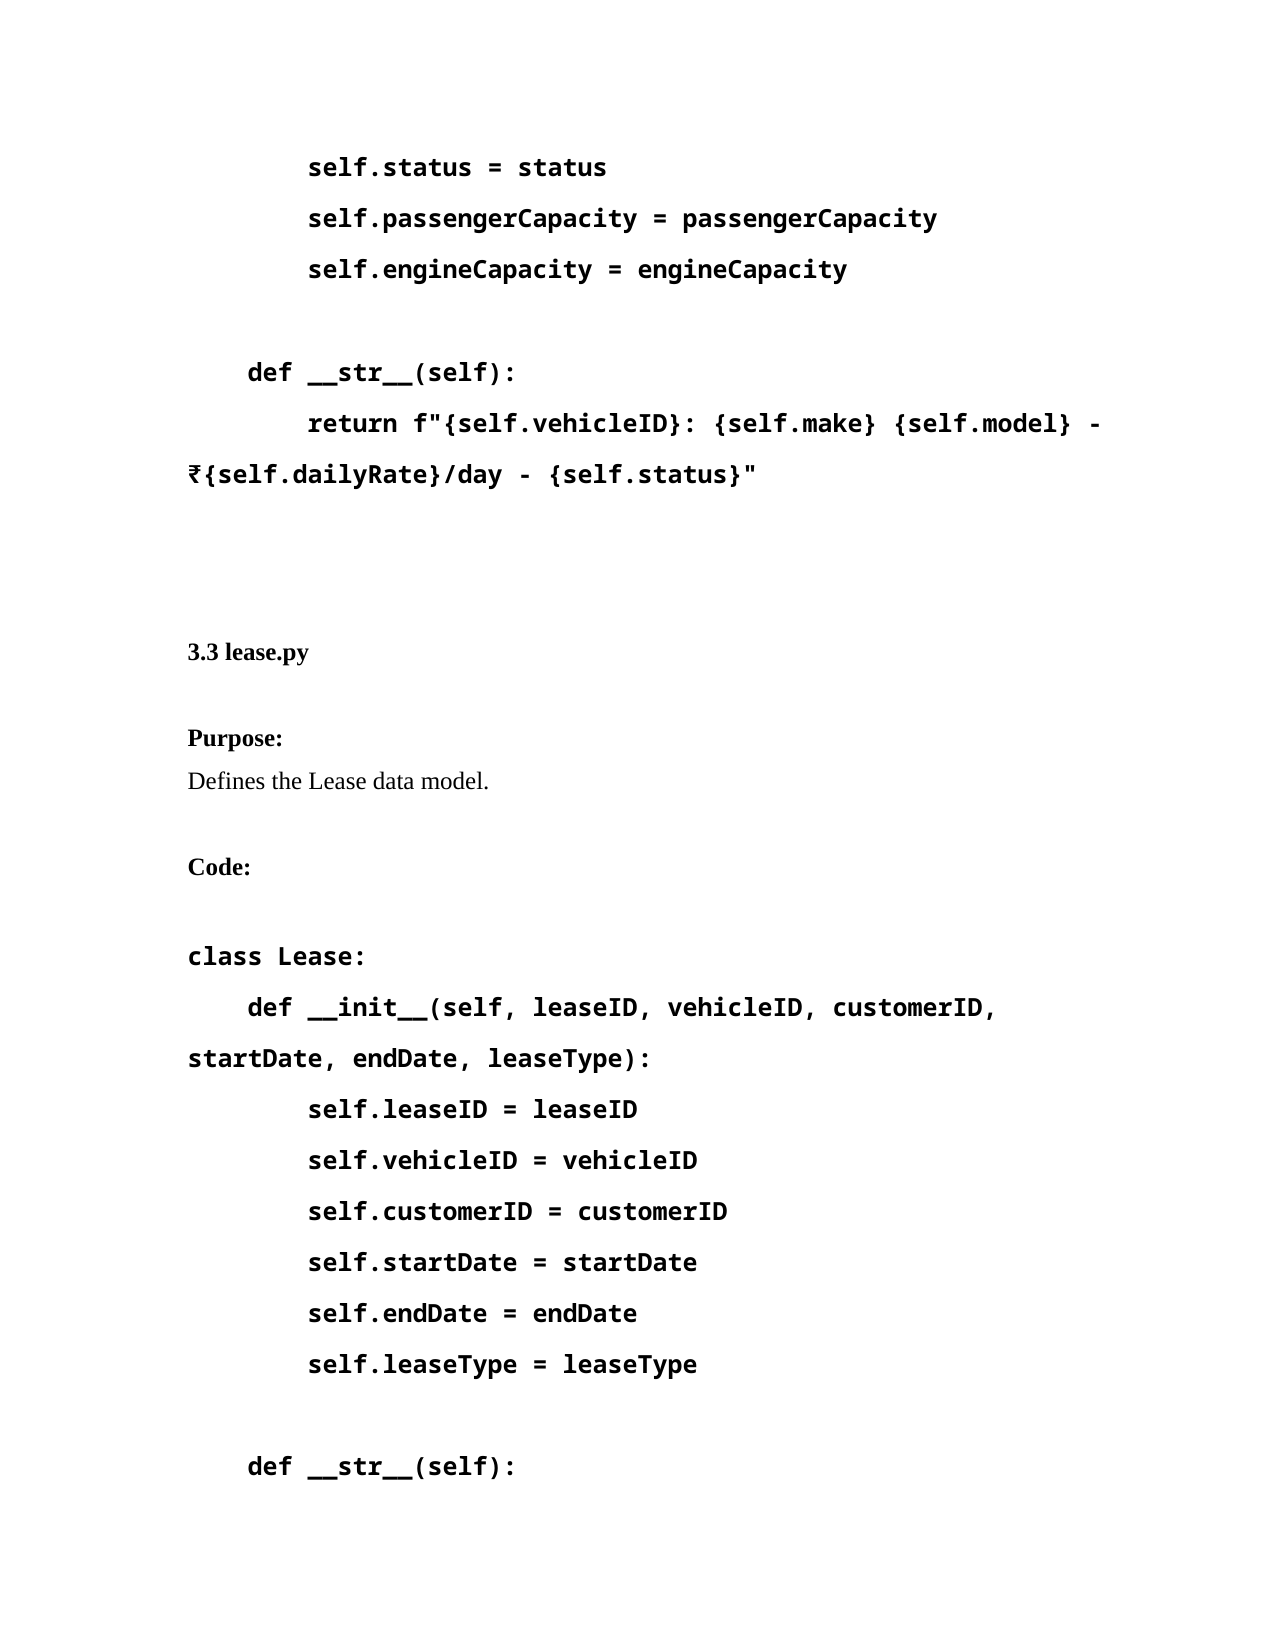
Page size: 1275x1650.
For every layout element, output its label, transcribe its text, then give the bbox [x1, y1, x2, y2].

list class Lease: [187, 938, 1125, 973]
list self.leaseType = leaseType [187, 1347, 1125, 1381]
list self.customerID = customerID [187, 1194, 1125, 1228]
list def __init__(self, leaseID, vehicleID, customerID, startDate, endDate, leaseType): [187, 989, 1125, 1075]
list self.startDate = startDate [187, 1245, 1125, 1279]
list def __str__(self): [187, 354, 1125, 388]
list self.status = status [187, 150, 1125, 184]
list self.engineCapacity = engineCapacity [187, 252, 1125, 286]
list self.vehicleID = vehicleID [187, 1143, 1125, 1177]
list return f"{self.vehicleID}: {self.make} {self.model} - ₹{self.dailyRate}/day - {self.status}" [187, 405, 1125, 490]
list Purpose: Defines the Lease data model. [187, 723, 1125, 795]
list Code: [187, 852, 1125, 881]
list self.endDate = endDate [187, 1296, 1125, 1330]
list self.leaseID = leaseID [187, 1092, 1125, 1126]
list self.passengerCapacity = passengerCapacity [187, 201, 1125, 235]
list 3.3 lease.py [187, 593, 1125, 665]
list def __str__(self): [187, 1449, 1125, 1483]
